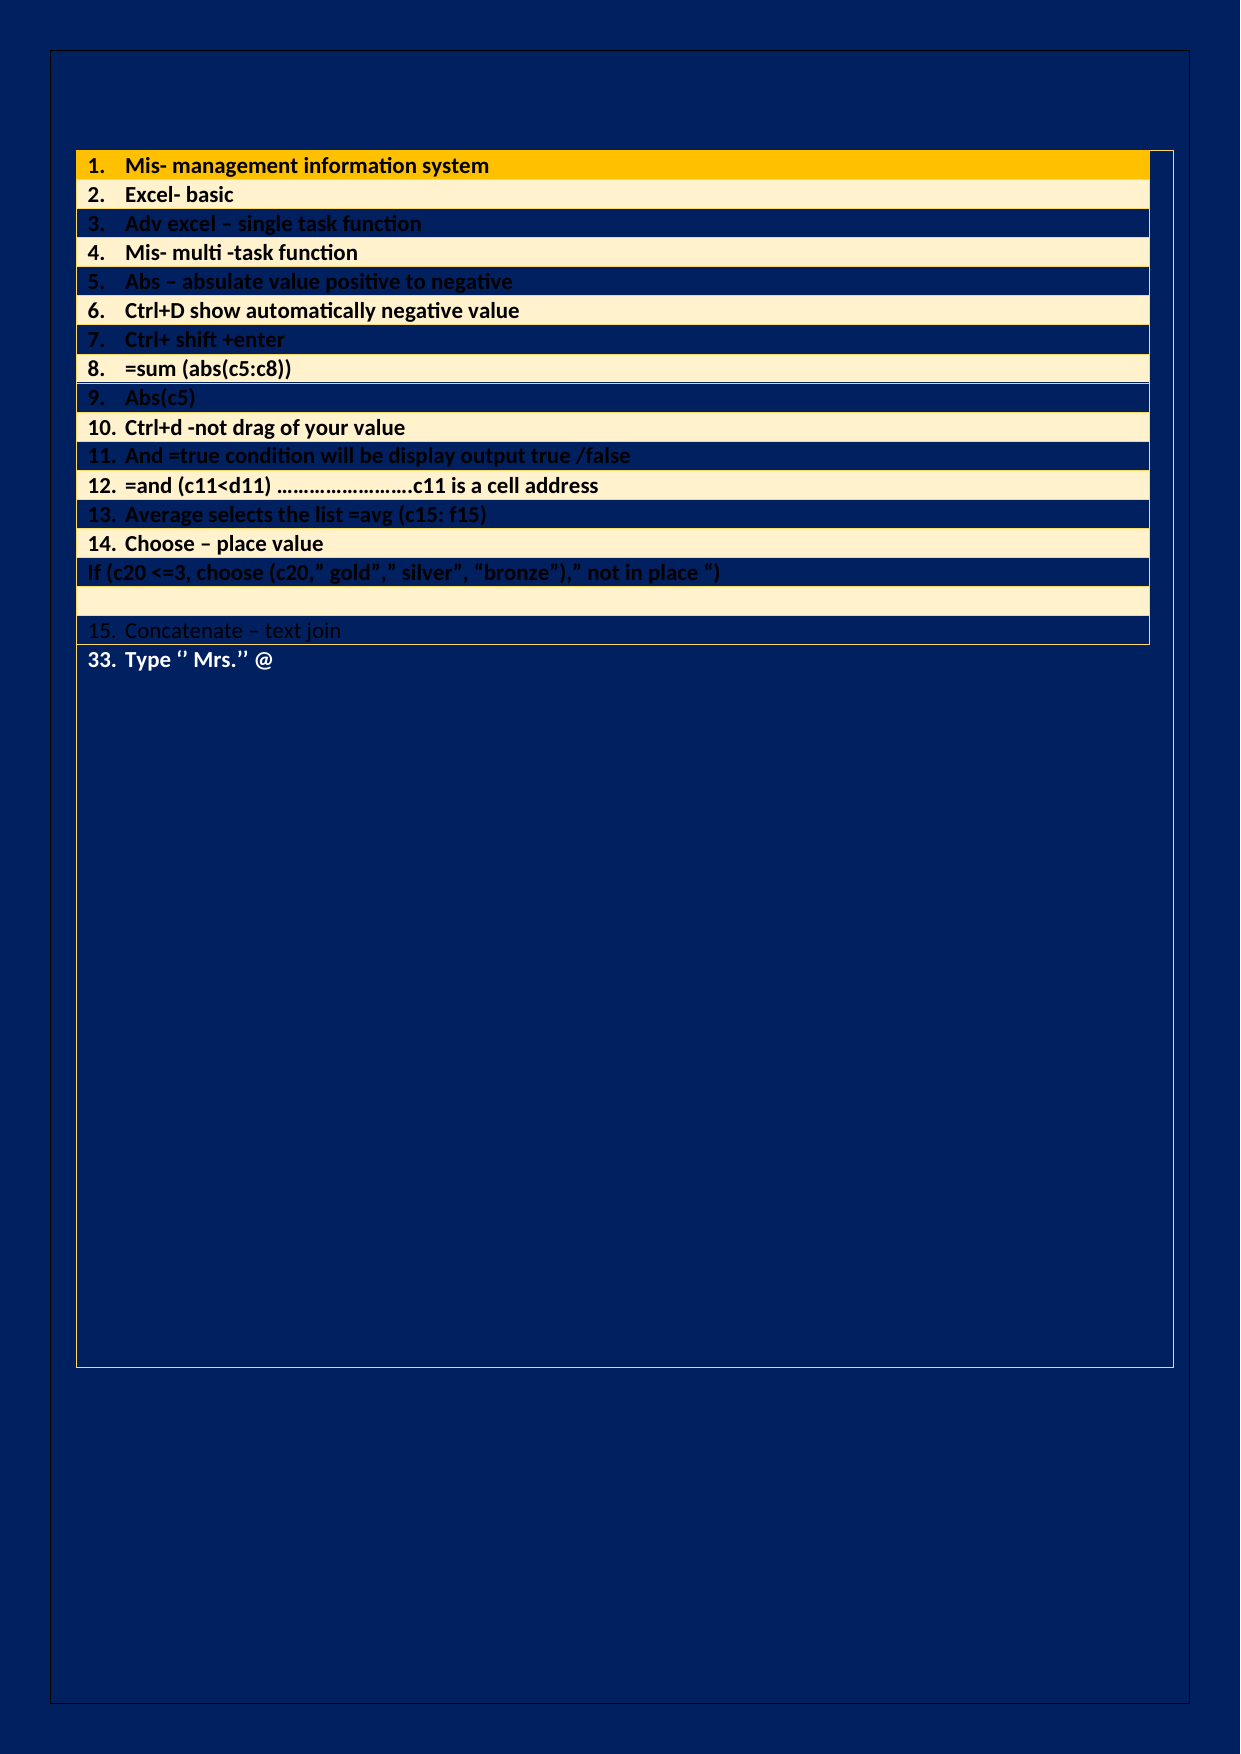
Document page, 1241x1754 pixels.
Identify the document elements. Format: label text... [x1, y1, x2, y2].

table_cell Type ‘’ Mrs.’’ @ [77, 151, 1173, 1367]
